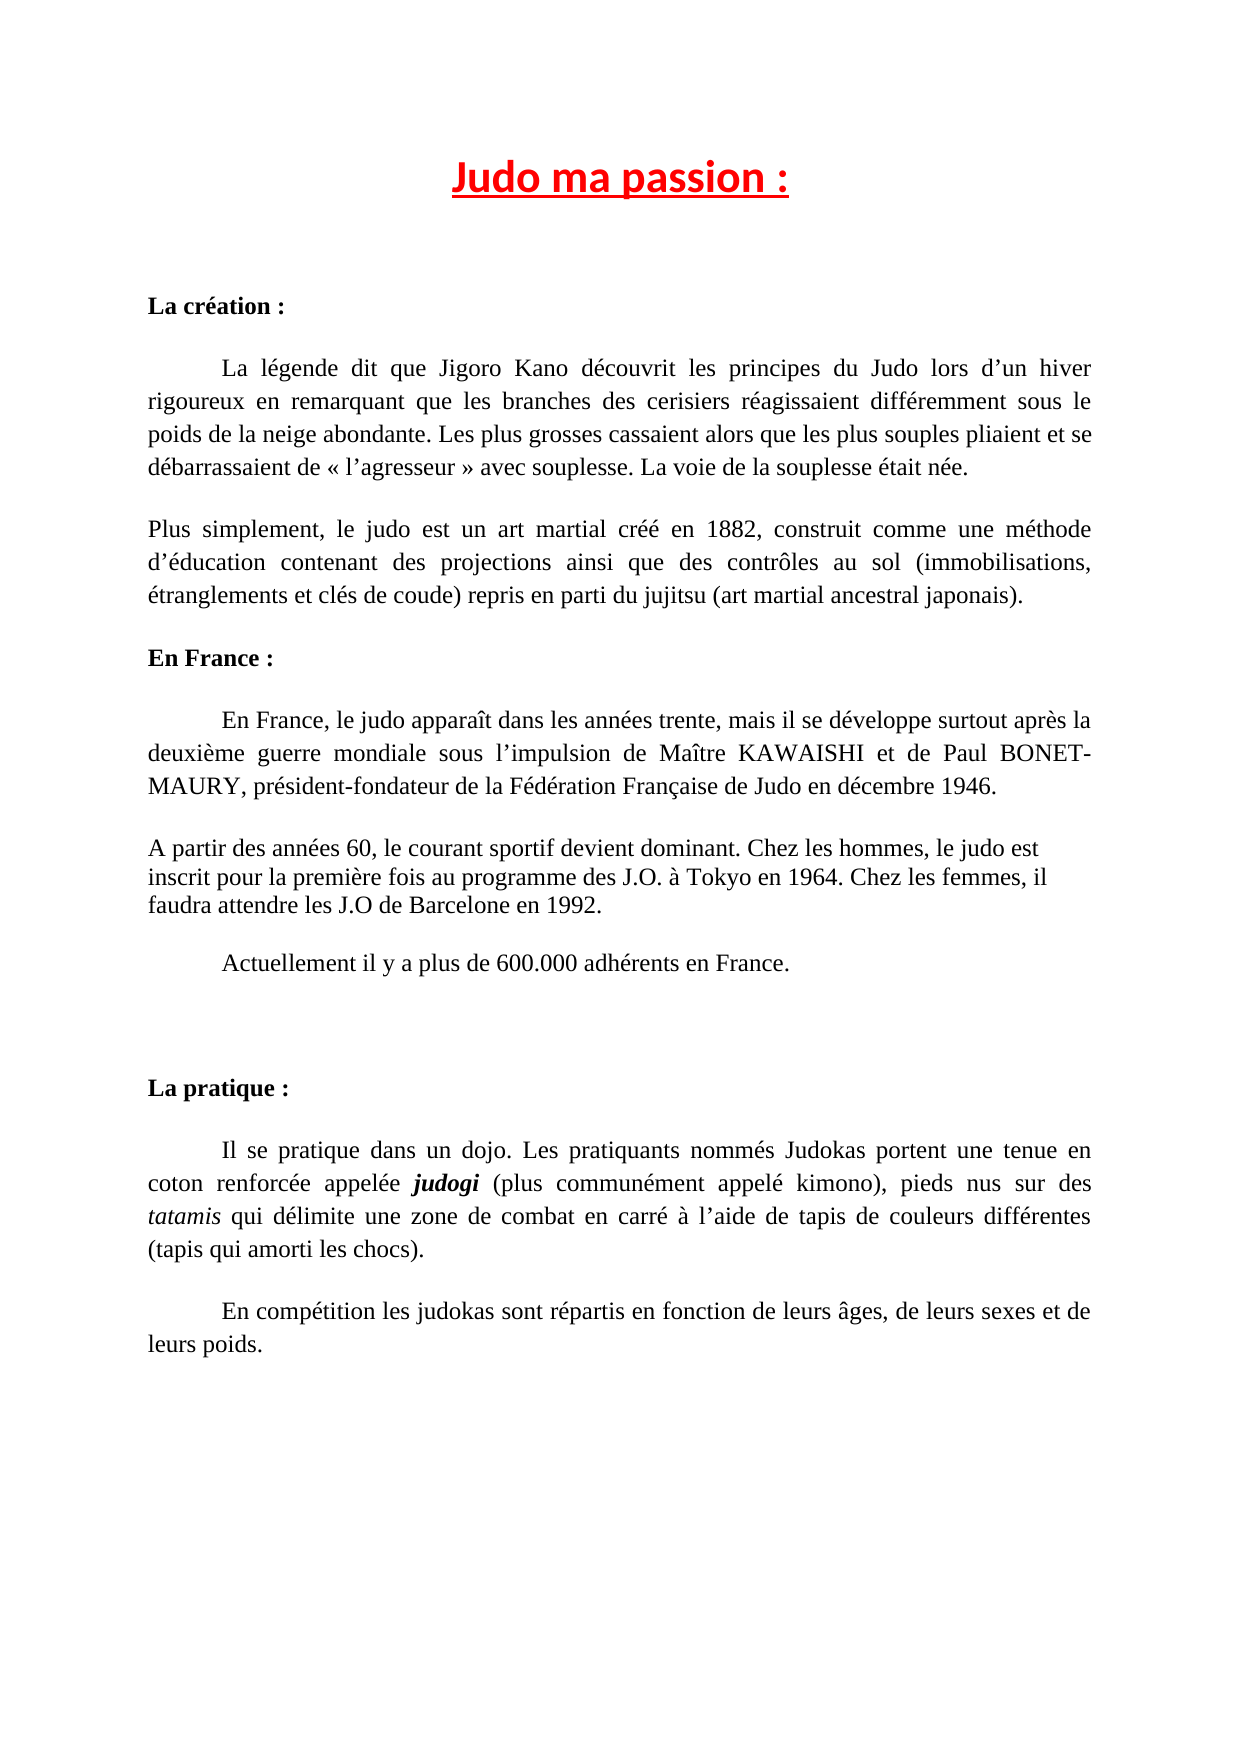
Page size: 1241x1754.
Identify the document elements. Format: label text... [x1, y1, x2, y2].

text Judo ma passion : [148, 148, 1093, 203]
text A partir des années 60, le courant sportif devient dominant. Chez les hommes, le judo est inscrit pour la première fois au programme des J.O. à Tokyo en 1964. Chez les femmes, il faudra attendre les J.O de Barcelone en 1992. [148, 833, 1093, 919]
subtitle En France : [148, 643, 1093, 671]
subtitle La pratique : [148, 1073, 1093, 1102]
text La légende dit que Jigoro Kano découvrit les principes du Judo lors d’un hiver rigoureux en remarquant que les branches des cerisiers réagissaient différemment sous le poids de la neige abondante. Les plus grosses cassaient alors que les plus souples pliaient et se débarrassaient de « l’agresseur » avec souplesse. La voie de la souplesse était née. [148, 353, 1093, 481]
text Actuellement il y a plus de 600.000 adhérents en France. [148, 948, 1093, 977]
text Plus simplement, le judo est un art martial créé en 1882, construit comme une méthode d’éducation contenant des projections ainsi que des contrôles au sol (immobilisations, étranglements et clés de coude) repris en parti du jujitsu (art martial ancestral japonais). [148, 514, 1093, 609]
text En France, le judo apparaît dans les années trente, mais il se développe surtout après la deuxième guerre mondiale sous l’impulsion de Maître KAWAISHI et de Paul BONET-MAURY, président-fondateur de la Fédération Française de Judo en décembre 1946. [148, 705, 1093, 800]
text Il se pratique dans un dojo. Les pratiquants nommés Judokas portent une tenue en coton renforcée appelée judogi (plus communément appelé kimono), pieds nus sur des tatamis qui délimite une zone de combat en carré à l’aide de tapis de couleurs différentes (tapis qui amorti les chocs). [148, 1135, 1093, 1263]
text En compétition les judokas sont répartis en fonction de leurs âges, de leurs sexes et de leurs poids. [148, 1296, 1093, 1358]
subtitle La création : [148, 291, 1093, 320]
